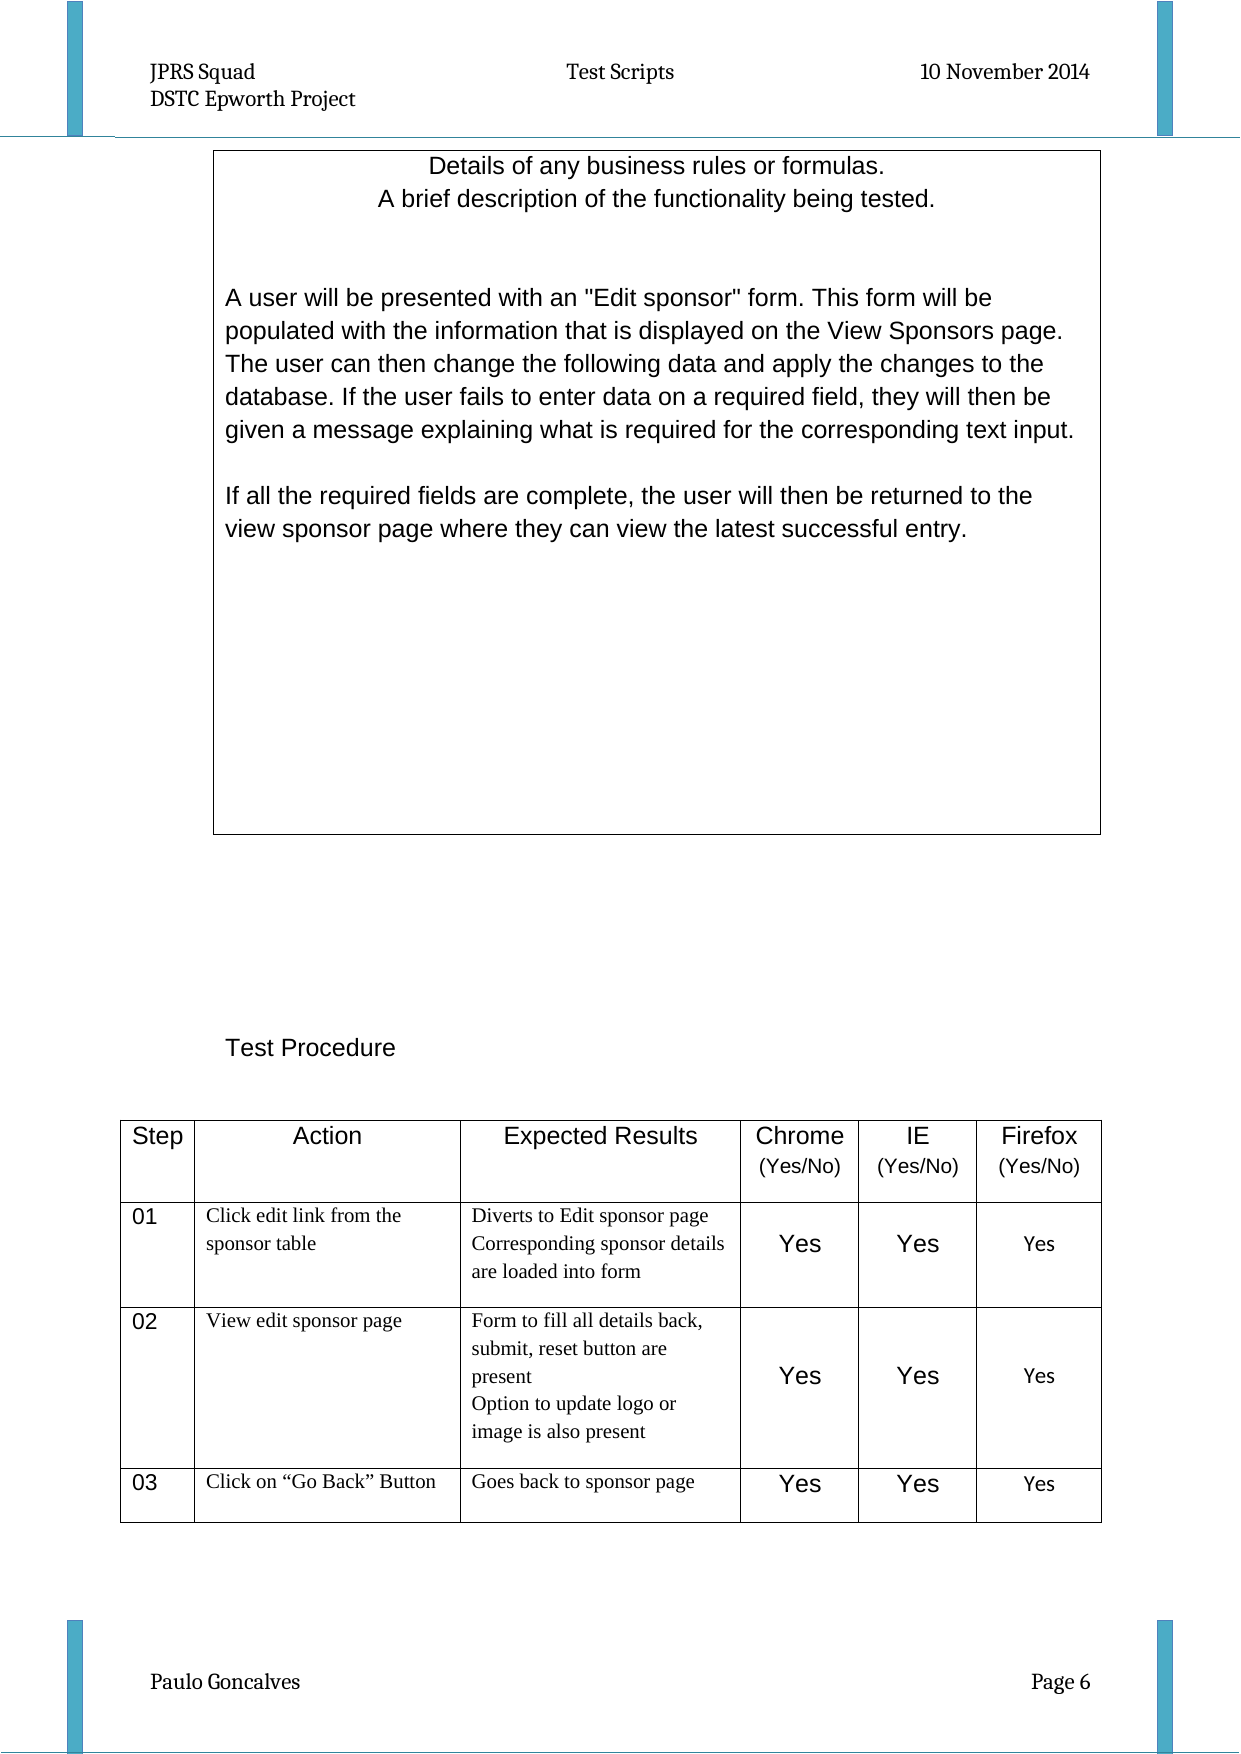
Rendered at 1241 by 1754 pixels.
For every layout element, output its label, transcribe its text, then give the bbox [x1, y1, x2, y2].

table_cell Goes back to sponsor page [461, 1469, 740, 1522]
table_cell Click edit link from the sponsor table [195, 1203, 460, 1307]
table_cell 03 [121, 1469, 194, 1522]
table_header Expected Results [461, 1121, 740, 1202]
table_header Details of any business rules or formulas. A brief description of the functionality being tested. A user will be presented with an "Edit sponsor" form. This form will be populated with the information that is displayed on the View Sponsors page. The user can then change the following data and apply the changes to the database. If the user fails to enter data on a required field, they will then be given a message explaining what is required for the corresponding text input. If all the required fields are complete, the user will then be returned to the view sponsor page where they can view the latest successful entry. [214, 151, 1100, 833]
table_cell Yes [859, 1308, 976, 1467]
table_cell Yes [977, 1308, 1101, 1467]
table_header Step [121, 1121, 194, 1202]
table_cell Click on “Go Back” Button [195, 1469, 460, 1522]
table_header IE (Yes/No) [859, 1121, 976, 1202]
table_cell 02 [121, 1308, 194, 1467]
table_cell Yes [741, 1308, 858, 1467]
table_cell Yes [977, 1469, 1101, 1522]
table_cell 01 [121, 1203, 194, 1307]
table_cell Yes [741, 1203, 858, 1307]
table_cell Form to fill all details back, submit, reset button are present Option to update logo or image is also present [461, 1308, 740, 1467]
table_header Action [195, 1121, 460, 1202]
table_header Chrome (Yes/No) [741, 1121, 858, 1202]
table_cell Yes [859, 1203, 976, 1307]
table_cell Yes [977, 1203, 1101, 1307]
list Test Procedure [225, 1033, 1090, 1061]
table_cell Yes [859, 1469, 976, 1522]
table_header Firefox (Yes/No) [977, 1121, 1101, 1202]
table_cell Diverts to Edit sponsor page Corresponding sponsor details are loaded into form [461, 1203, 740, 1307]
table_cell Yes [741, 1469, 858, 1522]
table_cell View edit sponsor page [195, 1308, 460, 1467]
